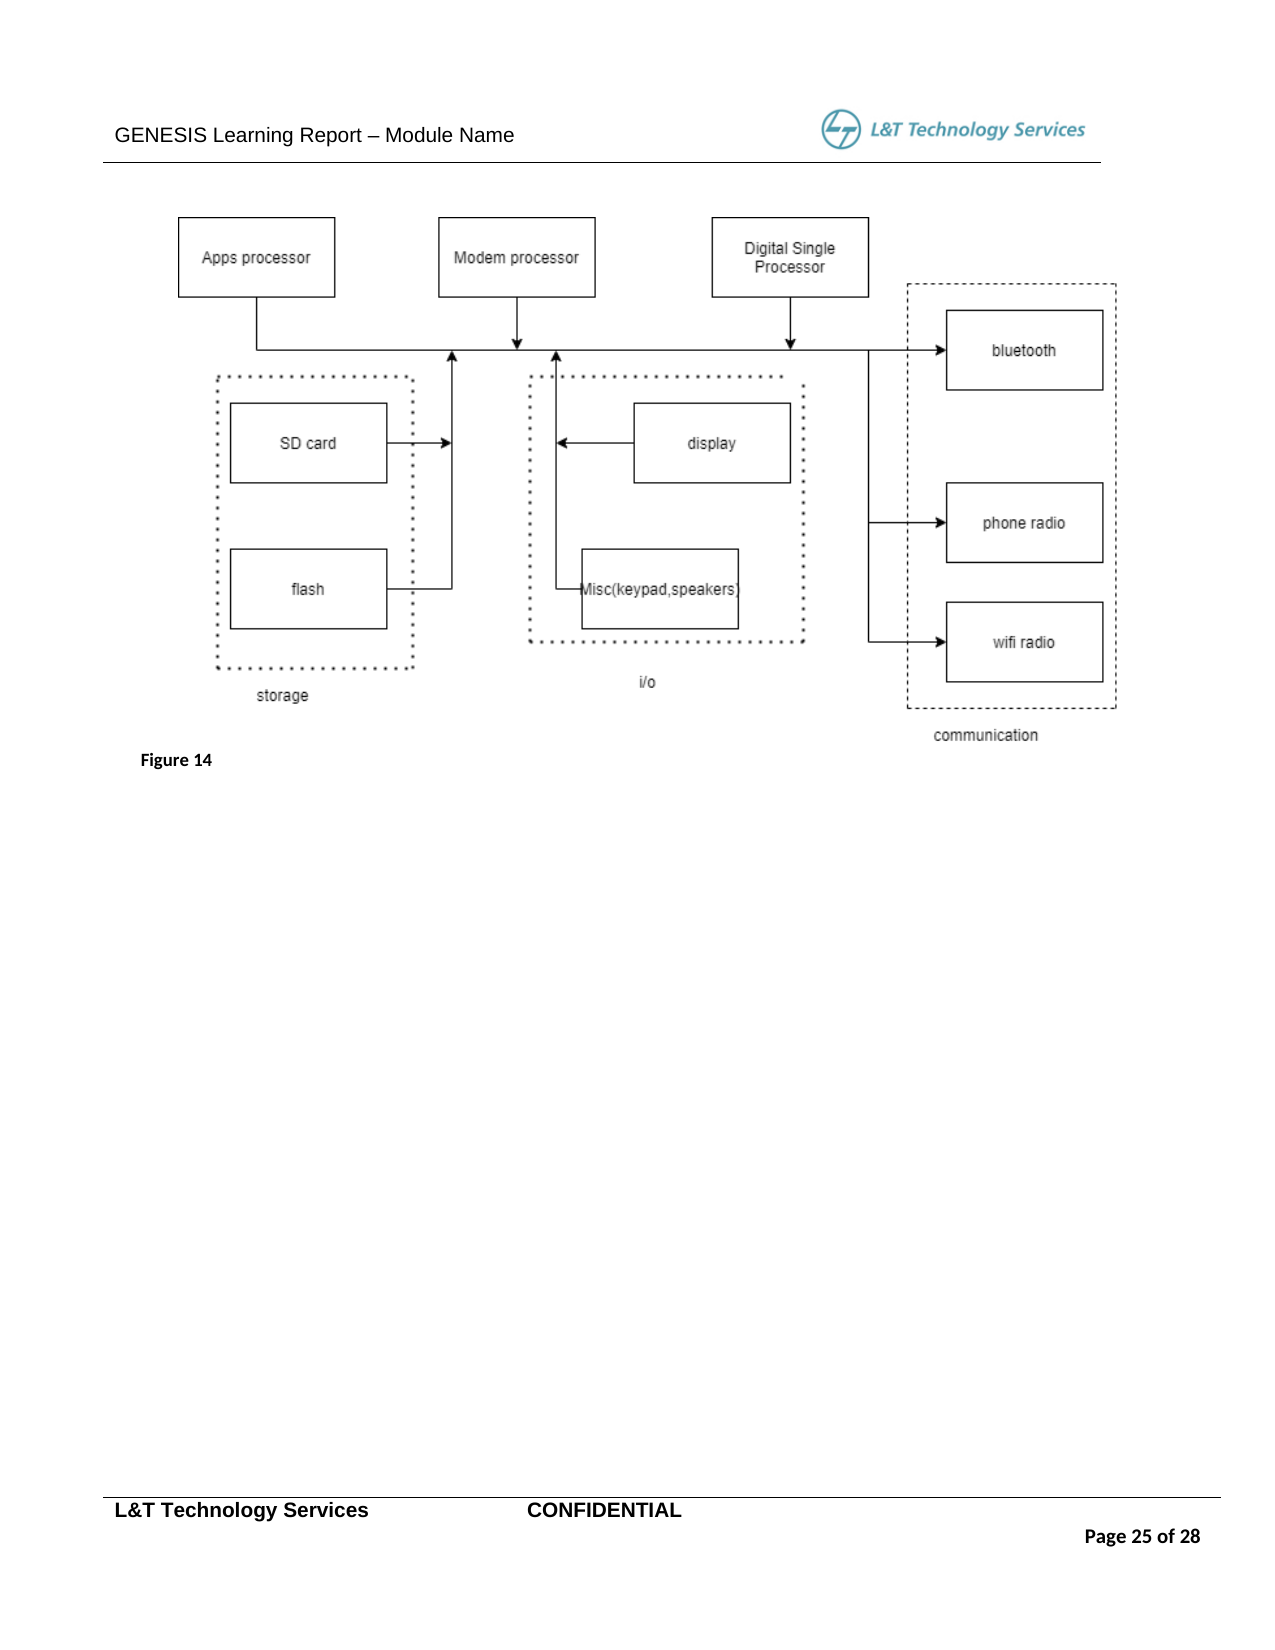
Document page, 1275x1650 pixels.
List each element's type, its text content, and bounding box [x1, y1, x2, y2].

picture [178, 217, 1118, 749]
